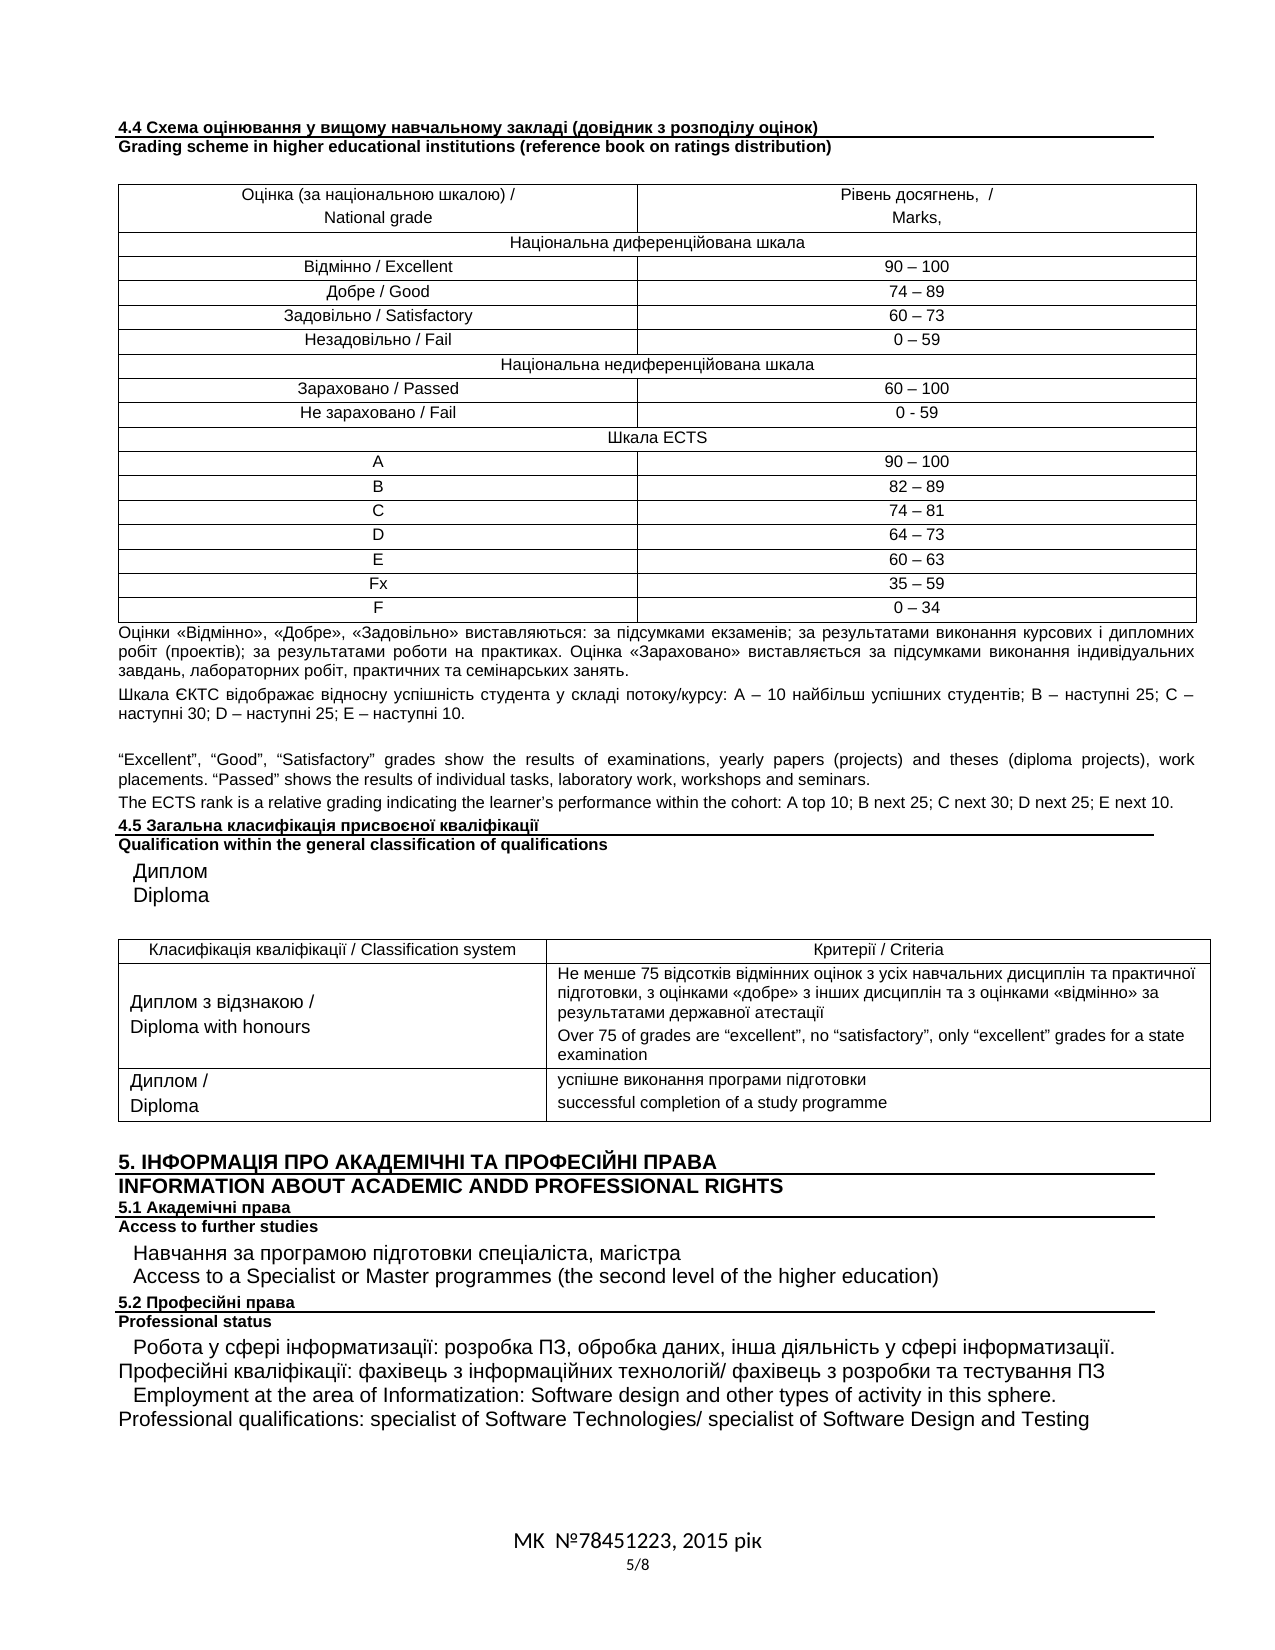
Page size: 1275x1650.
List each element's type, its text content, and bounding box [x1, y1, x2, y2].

table_cell 64 – 73 [638, 525, 1196, 548]
table_cell Шкала ECTS [119, 428, 1196, 451]
text The ECTS rank is a relative grading indicating the learner’s performance within the cohort: A top 10; B next 25; C next 30; D next 25; E next 10. [118, 793, 1196, 812]
text Professional status [118, 1312, 1157, 1331]
table_cell 82 – 89 [638, 476, 1196, 500]
table_cell A [119, 452, 637, 475]
text 5.1 Академічні права [118, 1198, 1157, 1217]
table_cell Не менше 75 відсотків відмінних оцінок з усіх навчальних дисциплін та практичної підготовки, з оцінками «добре» з інших дисциплін та з оцінками «відмінно» за результатами державної атестації Over 75 of grades are “excellent”, no “satisfactory”, only “excellent” grades for a state examination [547, 964, 1210, 1068]
table_cell 0 – 34 [638, 598, 1196, 622]
text “Excellent”, “Good”, “Satisfactory” grades show the results of examinations, yearly papers (projects) and theses (diploma projects), work placements. “Passed” shows the results of individual tasks, laboratory work, workshops and seminars. [118, 750, 1196, 788]
text 5. ІНФОРМАЦІЯ ПРО АКАДЕМІЧНІ ТА ПРОФЕСІЙНІ ПРАВА [118, 1150, 1157, 1174]
table_header Оцінка (за національною шкалою) / National grade [119, 185, 637, 232]
text Employment at the area of Informatization: Software design and other types of activity in this sphere. Professional qualifications: specialist of Software Technologies/ specialist of Software Design and Testing [118, 1383, 1157, 1431]
table_cell Національна недиференційована шкала [119, 355, 1196, 378]
table_cell 90 – 100 [638, 452, 1196, 475]
text INFORMATION ABOUT ACADEMIC ANDD PROFESSIONAL RIGHTS [118, 1174, 1157, 1198]
text Шкала ЄКТС відображає відносну успішність студента у складі потоку/курсу: А – 10 найбільш успішних студентів; В – наступні 25; С – наступні 30; D – наступні 25; Е – наступні 10. [118, 684, 1196, 723]
table_cell C [119, 501, 637, 524]
table_cell 74 – 89 [638, 281, 1196, 305]
table_header Рівень досягнень, / Marks, [638, 185, 1196, 232]
table_cell F [119, 598, 637, 622]
table_cell 74 – 81 [638, 501, 1196, 524]
table_cell Диплом / Diploma [119, 1069, 546, 1121]
table_cell Fx [119, 574, 637, 597]
table_cell 90 – 100 [638, 257, 1196, 280]
table_cell Незадовільно / Fail [119, 330, 637, 353]
table_cell Задовільно / Satisfactory [119, 306, 637, 329]
text Qualification within the general classification of qualifications [118, 835, 1157, 854]
text 4.4 Схема оцінювання у вищому навчальному закладі (довідник з розподілу оцінок) [118, 118, 1157, 137]
table_cell 0 - 59 [638, 403, 1196, 427]
table_cell Національна диференційована шкала [119, 233, 1196, 256]
table_cell 60 – 63 [638, 550, 1196, 573]
table_cell Не зараховано / Fail [119, 403, 637, 427]
table_cell Диплом з відзнакою / Diploma with honours [119, 964, 546, 1068]
text Навчання за програмою підготовки спеціаліста, магістра [118, 1240, 1157, 1264]
table_header Класифікація кваліфікації / Classification system [119, 940, 546, 963]
text Access to further studies [118, 1217, 1157, 1236]
table_cell успішне виконання програми підготовки successful completion of a study programme [547, 1069, 1210, 1121]
table_cell 0 – 59 [638, 330, 1196, 353]
table_cell D [119, 525, 637, 548]
table_cell 60 – 73 [638, 306, 1196, 329]
text Diploma [118, 882, 1157, 906]
table_cell 35 – 59 [638, 574, 1196, 597]
table_cell E [119, 550, 637, 573]
text Grading scheme in higher educational institutions (reference book on ratings distribution) [118, 137, 1157, 156]
text Оцінки «Відмінно», «Добре», «Задовільно» виставляються: за підсумками екзаменів; за результатами виконання курсових і дипломних робіт (проектів); за результатами роботи на практиках. Оцінка «Зараховано» виставляється за підсумками виконання індивідуальних завдань, лабораторних робіт, практичних та семінарських занять. [118, 623, 1196, 680]
table_cell Зараховано / Passed [119, 379, 637, 402]
table_cell 60 – 100 [638, 379, 1196, 402]
text Access to a Specialist or Master programmes (the second level of the higher education) [118, 1264, 1157, 1288]
text 4.5 Загальна класифікація присвоєної кваліфікації [118, 816, 1157, 835]
table_cell Добре / Good [119, 281, 637, 305]
table_cell B [119, 476, 637, 500]
text Робота у сфері інформатизації: розробка ПЗ, обробка даних, інша діяльність у сфері інформатизації. Професійні кваліфікації: фахівець з інформаційних технологій/ фахівець з розробки та тестування ПЗ [118, 1335, 1157, 1383]
text Диплом [118, 858, 1157, 882]
text 5.2 Професійні права [118, 1292, 1157, 1312]
table_cell Відмінно / Excellent [119, 257, 637, 280]
table_header Критерії / Criteria [547, 940, 1210, 963]
